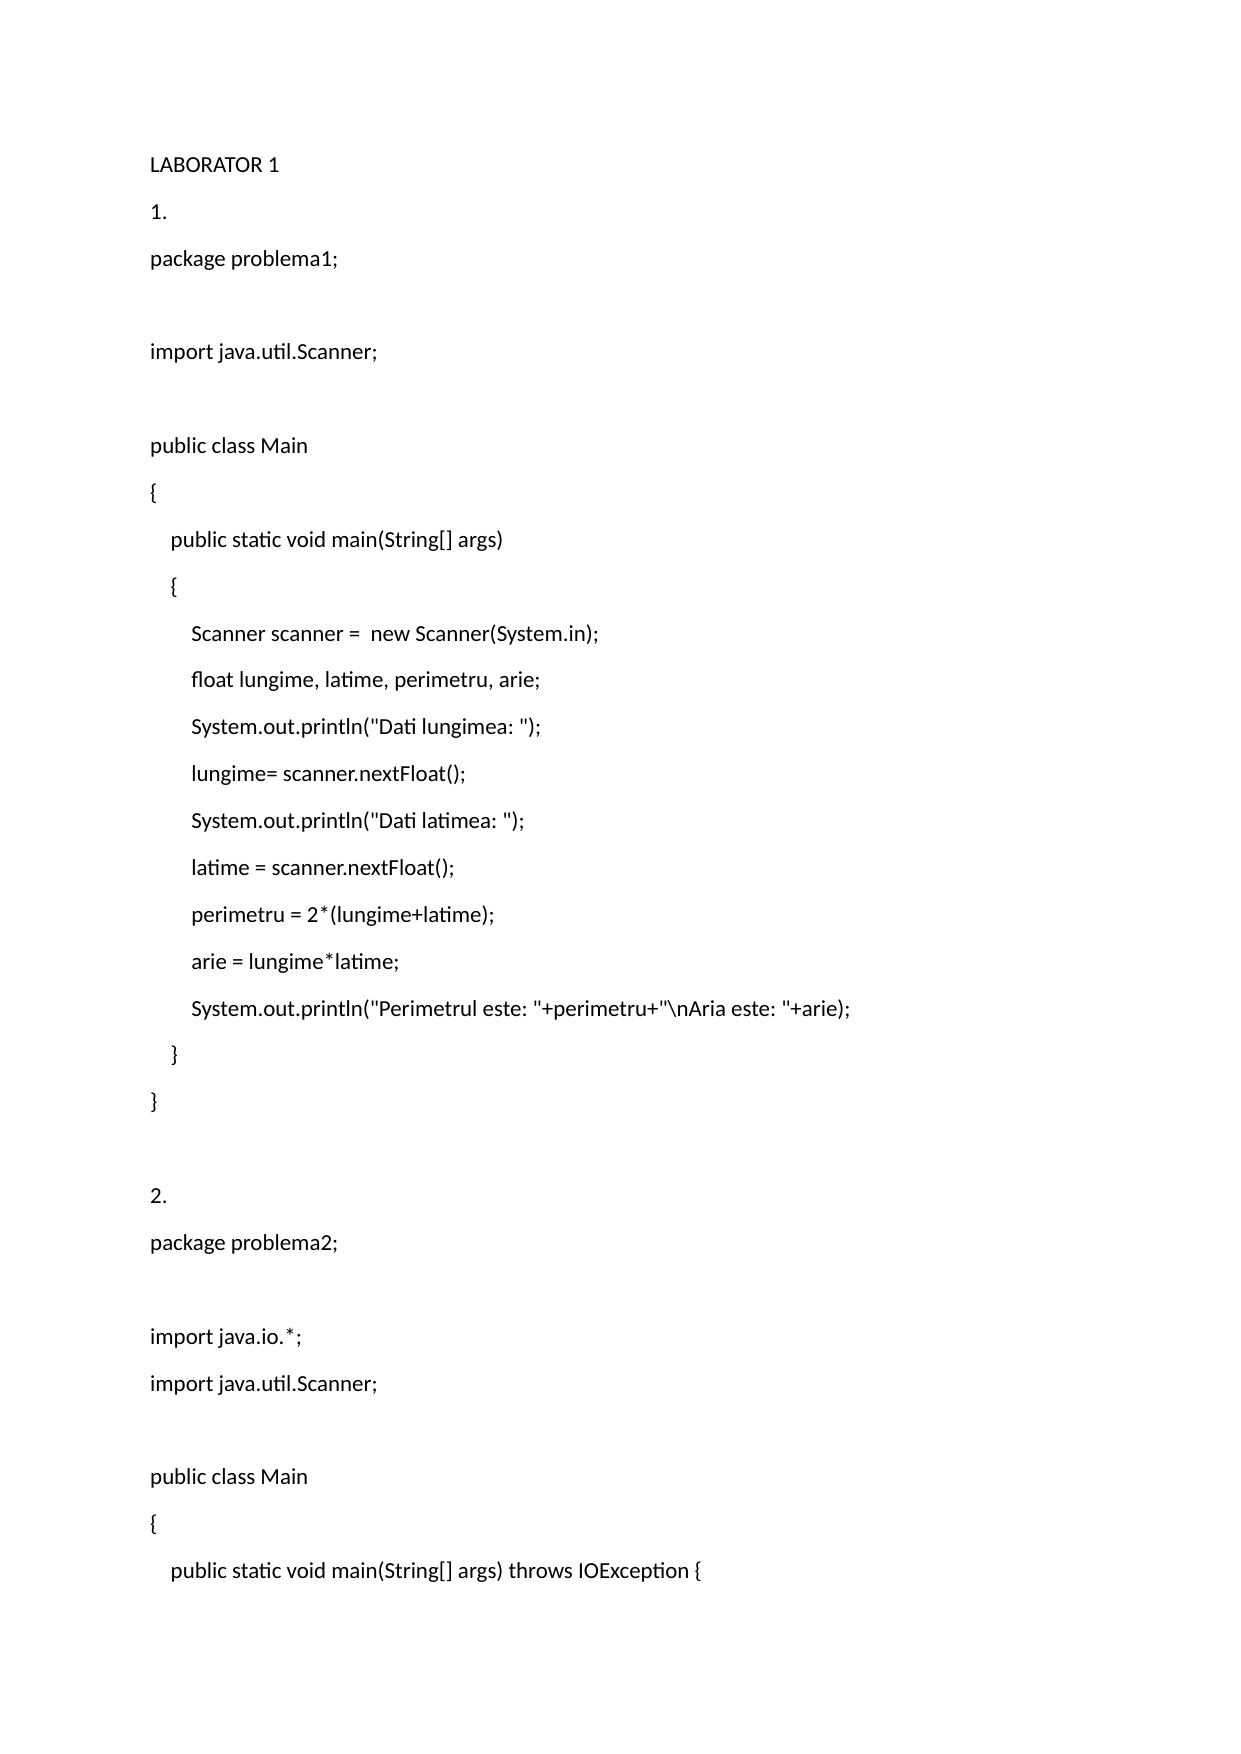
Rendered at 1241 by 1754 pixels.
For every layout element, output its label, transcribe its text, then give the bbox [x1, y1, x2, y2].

text } [150, 1087, 1090, 1116]
text import java.io.*; [150, 1322, 1090, 1350]
text { [150, 478, 1090, 506]
text public class Main [150, 1462, 1090, 1491]
text { [150, 1509, 1090, 1537]
text perimetru = 2*(lungime+latime); [150, 900, 1090, 928]
text float lungime, latime, perimetru, arie; [150, 666, 1090, 694]
text import java.util.Scanner; [150, 1369, 1090, 1397]
text 1. [150, 197, 1090, 225]
text 2. [150, 1181, 1090, 1209]
text LABORATOR 1 [150, 150, 1090, 178]
text { [150, 572, 1090, 600]
text package problema1; [150, 244, 1090, 272]
text lungime= scanner.nextFloat(); [150, 759, 1090, 787]
text System.out.println("Dati latimea: "); [150, 806, 1090, 834]
text latime = scanner.nextFloat(); [150, 853, 1090, 881]
text System.out.println("Perimetrul este: "+perimetru+"\nAria este: "+arie); [150, 994, 1090, 1022]
text public class Main [150, 431, 1090, 459]
text public static void main(String[] args) [150, 525, 1090, 553]
text public static void main(String[] args) throws IOException { [150, 1556, 1090, 1584]
text } [150, 1041, 1090, 1069]
text package problema2; [150, 1228, 1090, 1256]
text arie = lungime*latime; [150, 947, 1090, 975]
text Scanner scanner = new Scanner(System.in); [150, 619, 1090, 647]
text System.out.println("Dati lungimea: "); [150, 712, 1090, 741]
text import java.util.Scanner; [150, 337, 1090, 366]
